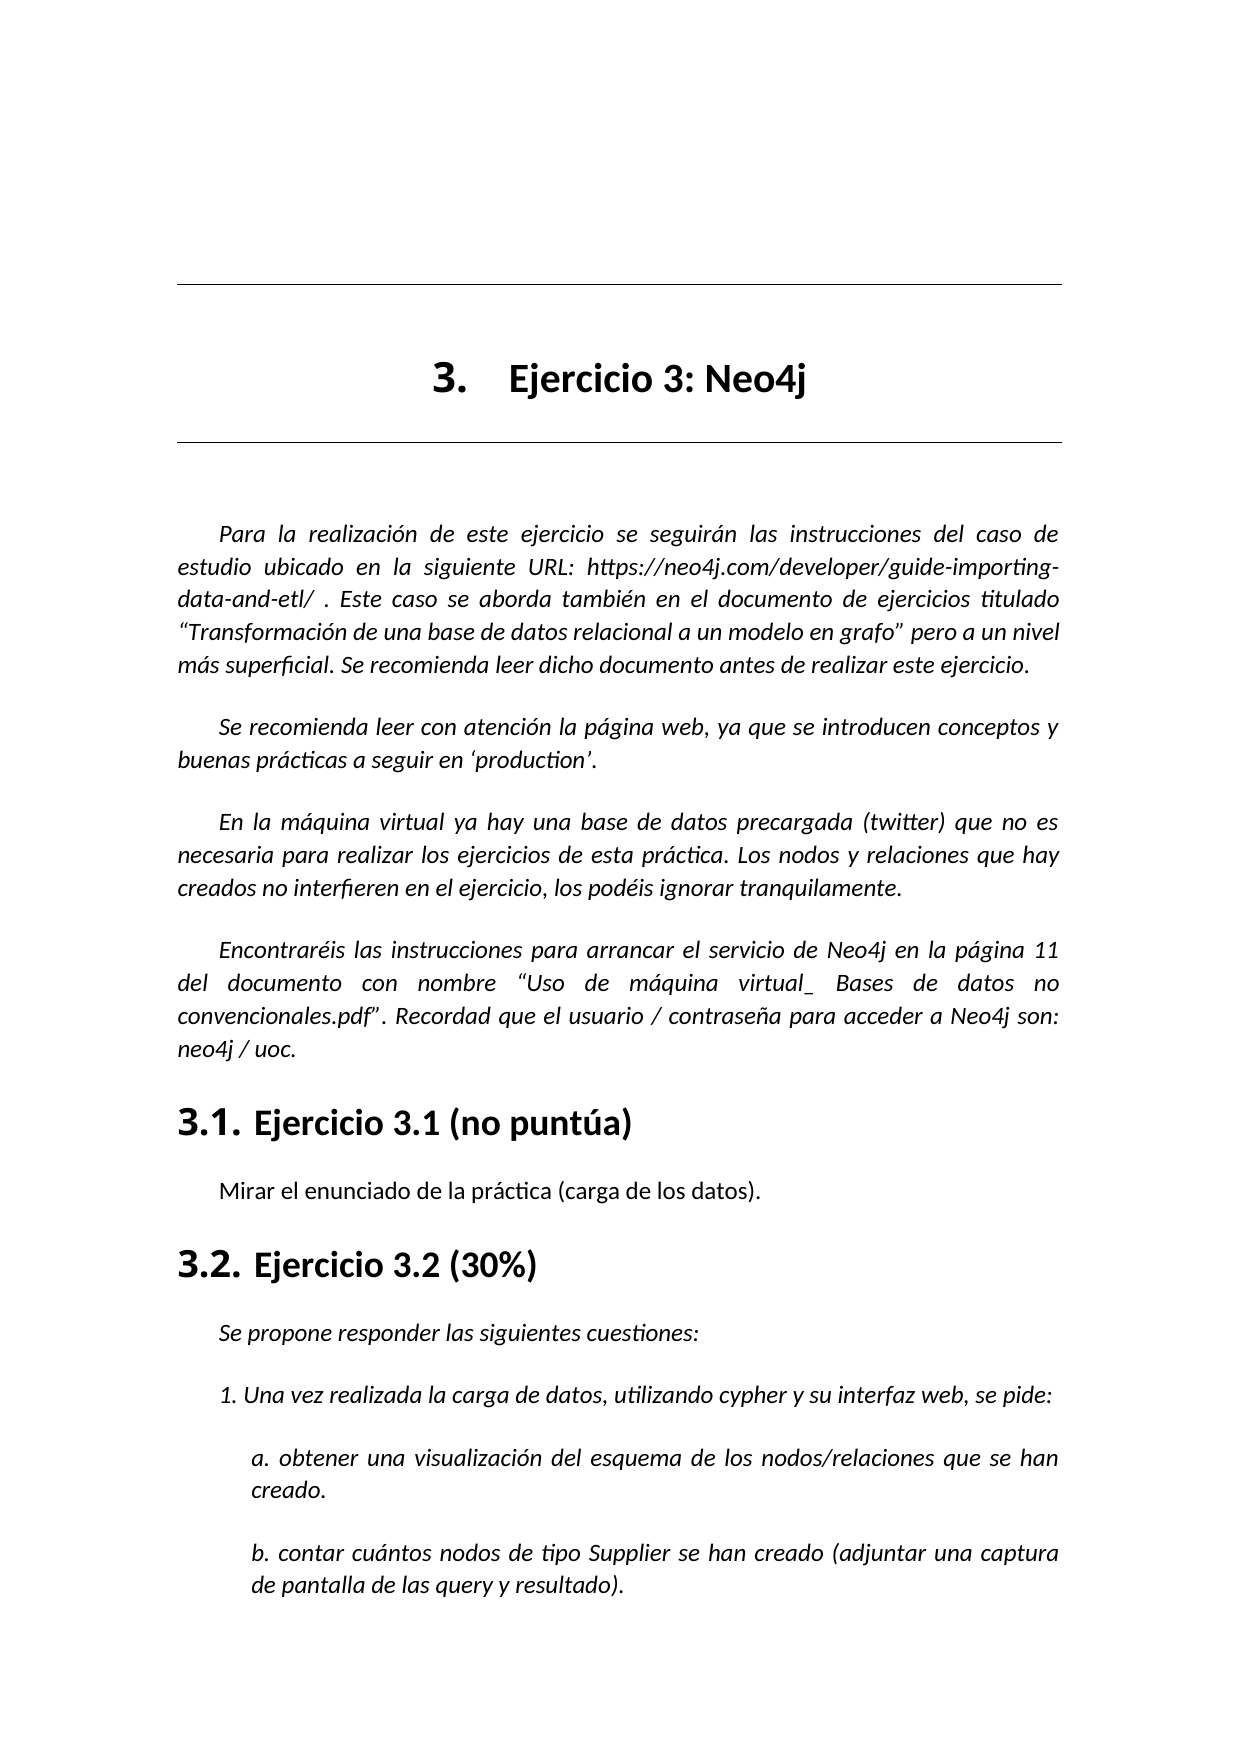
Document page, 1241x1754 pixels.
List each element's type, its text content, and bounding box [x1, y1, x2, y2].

text En la máquina virtual ya hay una base de datos precargada (twitter) que no es necesaria para realizar los ejercicios de esta práctica. Los nodos y relaciones que hay creados no interfieren en el ejercicio, los podéis ignorar tranquilamente. [177, 806, 1063, 903]
text a. obtener una visualización del esquema de los nodos/relaciones que se han creado. [251, 1442, 1063, 1505]
text Mirar el enunciado de la práctica (carga de los datos). [177, 1175, 1063, 1206]
text b. contar cuántos nodos de tipo Supplier se han creado (adjuntar una captura de pantalla de las query y resultado). [251, 1537, 1063, 1600]
text Se propone responder las siguientes cuestiones: [177, 1317, 1063, 1348]
subtitle Ejercicio 3.1 (no puntúa) [177, 1095, 1063, 1146]
text Se recomienda leer con atención la página web, ya que se introducen conceptos y buenas prácticas a seguir en ‘production’. [177, 711, 1063, 775]
table_header Ejercicio 3: Neo4j [177, 285, 1062, 442]
text Para la realización de este ejercicio se seguirán las instrucciones del caso de estudio ubicado en la siguiente URL: https://neo4j.com/developer/guide-importing-data-and-etl/ . Este caso se aborda también en el documento de ejercicios titulado “Transformación de una base de datos relacional a un modelo en grafo” pero a un nivel más superficial. Se recomienda leer dicho documento antes de realizar este ejercicio. [177, 518, 1063, 680]
text 1. Una vez realizada la carga de datos, utilizando cypher y su interfaz web, se pide: [177, 1379, 1063, 1410]
subtitle Ejercicio 3.2 (30%) [177, 1237, 1063, 1288]
text Encontraréis las instrucciones para arrancar el servicio de Neo4j en la página 11 del documento con nombre “Uso de máquina virtual_ Bases de datos no convencionales.pdf”. Recordad que el usuario / contraseña para acceder a Neo4j son: neo4j / uoc. [177, 934, 1063, 1064]
